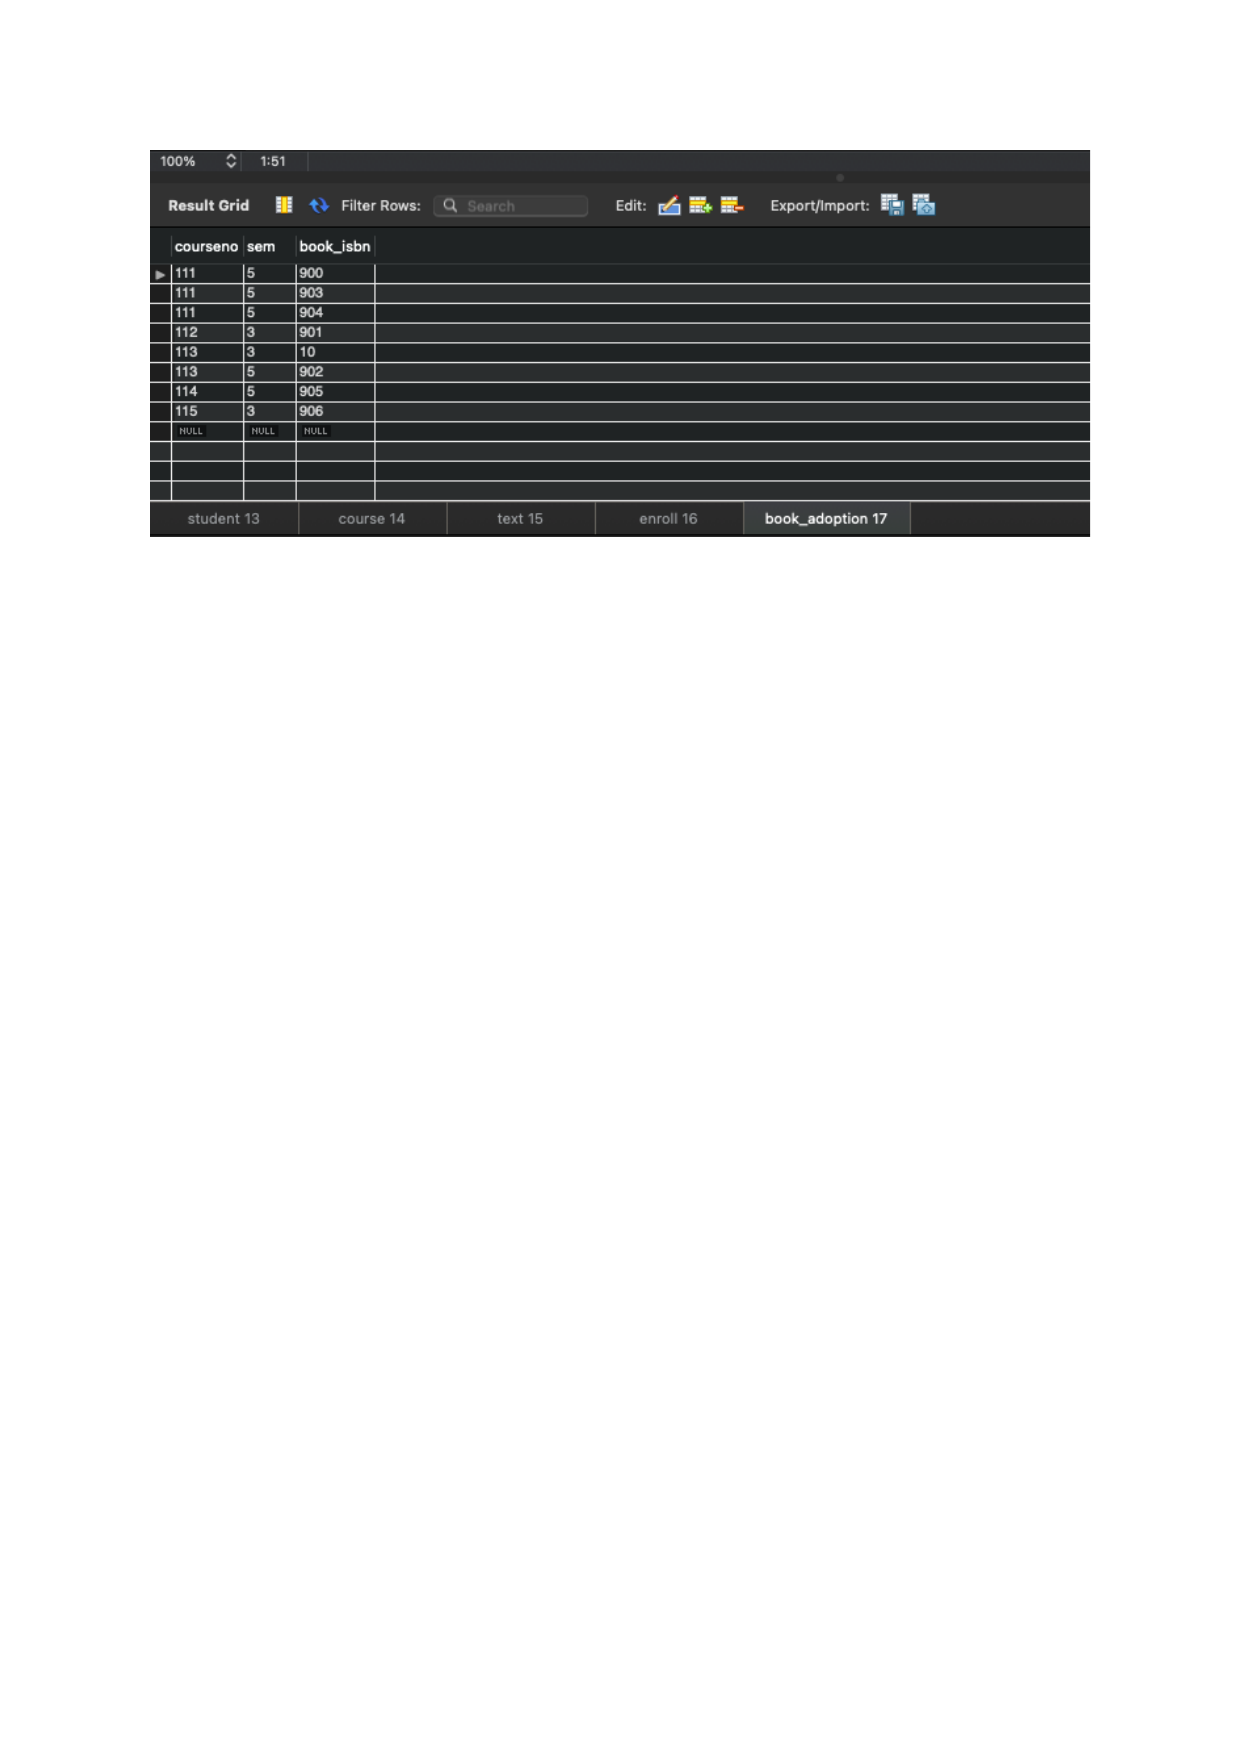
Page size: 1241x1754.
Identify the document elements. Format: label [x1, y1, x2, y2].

picture [150, 150, 1091, 537]
